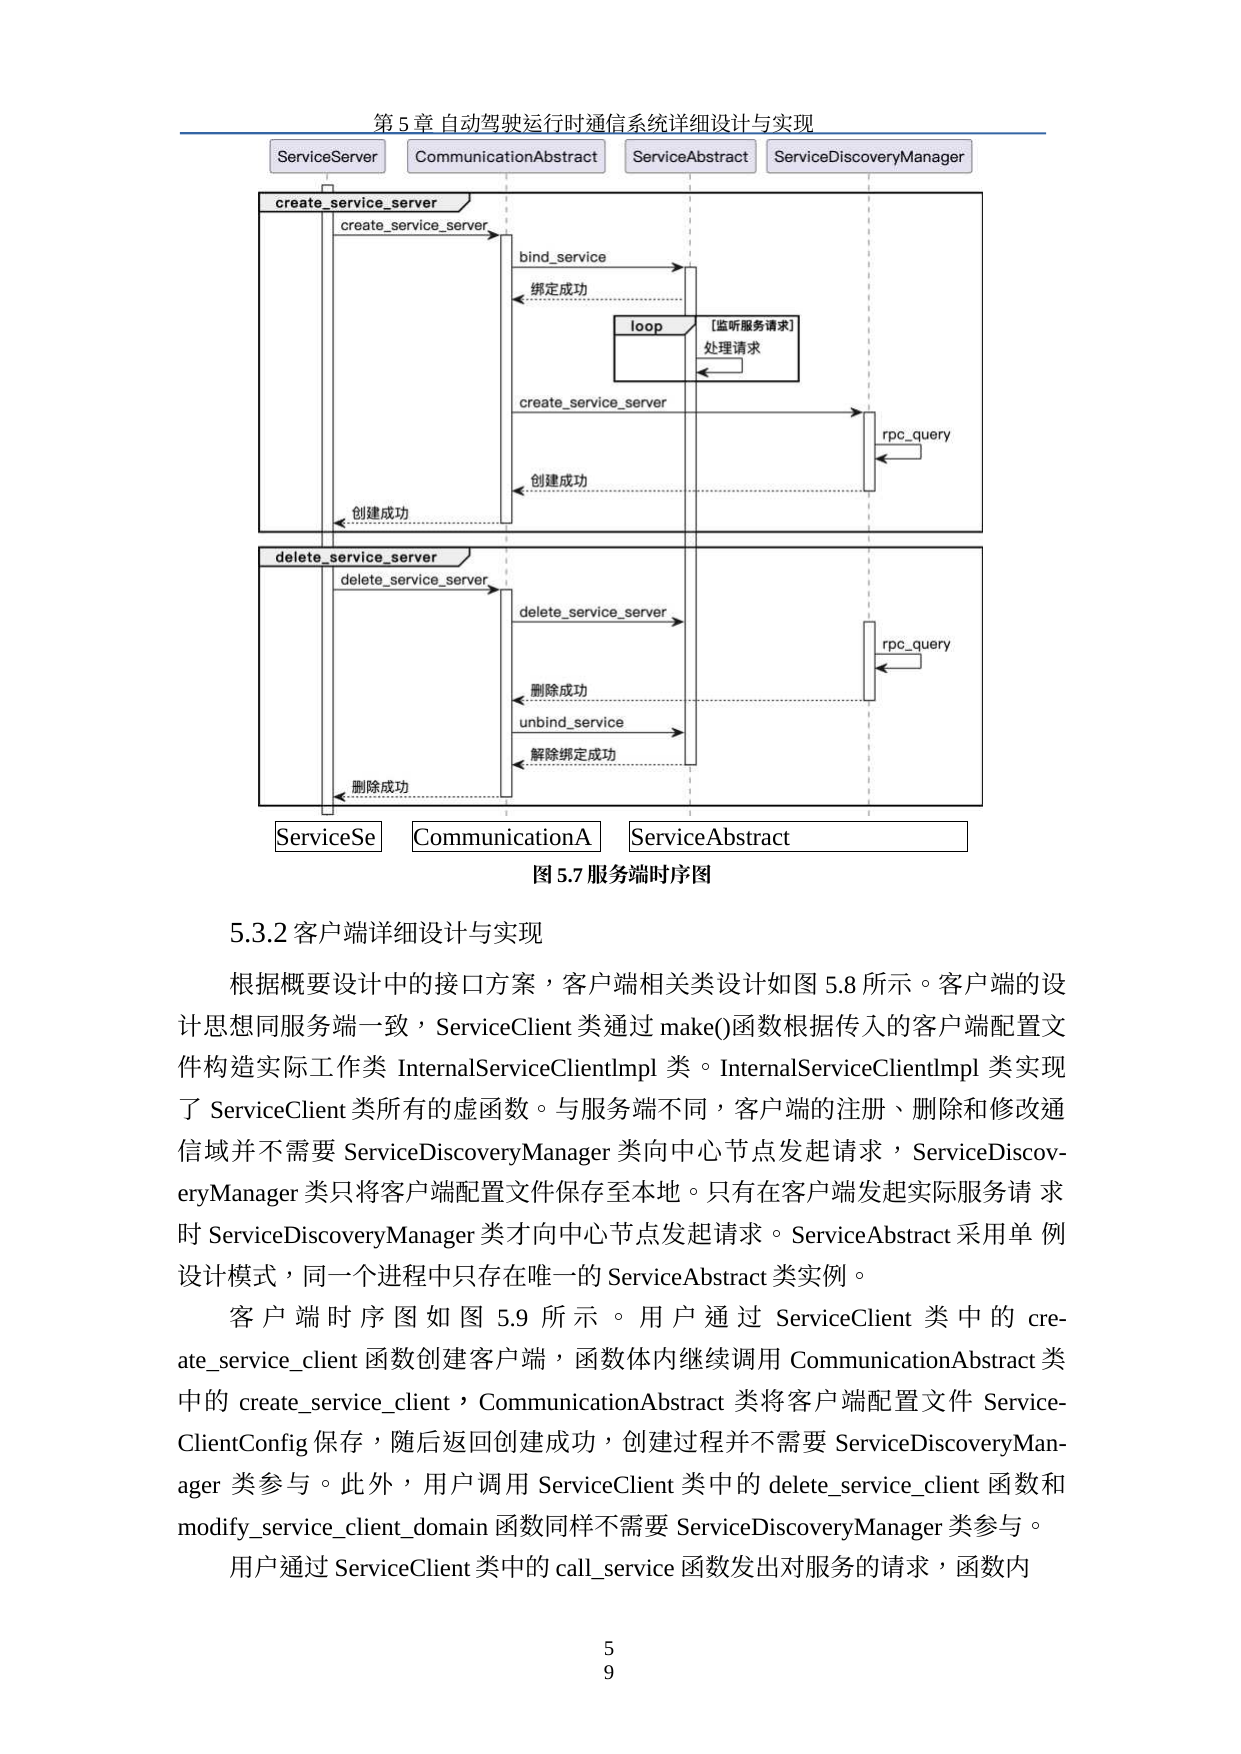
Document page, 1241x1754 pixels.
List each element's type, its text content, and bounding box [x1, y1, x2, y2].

text 图5.7服务端时序图 [177, 859, 1067, 889]
subtitle 5.3.2客户端详细设计与实现 [177, 914, 1067, 950]
text 用户通过ServiceClient类中的call_service函数发出对服务的请求，函数内 [177, 1543, 1067, 1585]
text 客户端时序图如图5.9所示。用户通过ServiceClient类中的cre- ate_service_client函数创建客户端，函数体内继续调用CommunicationAbstract类 中的 create_service_client，CommunicationAbstract 类将客户端配置文件 Service- ClientConfig保存，随后返回创建成功，创建过程并不需要ServiceDiscoveryManager 类参与。此外，用户调用ServiceClient类中的delete_service_client函数和 modify_service_client_domain 函数同样不需要 ServiceDiscoveryManager 类参与。 [177, 1293, 1067, 1543]
picture [258, 139, 983, 816]
text 根据概要设计中的接口方案，客户端相关类设计如图5.8所示。客户端的设 计思想同服务端一致，ServiceClient类通过make()函数根据传入的客户端配置文 件构造实际工作类 InternalServiceClientlmpl 类。InternalServiceClientlmpl 类实现 了 ServiceClient类所有的虚函数。与服务端不同，客户端的注册、删除和修改通 信域并不需要ServiceDiscoveryManager类向中心节点发起请求，ServiceDiscoveryManager 类只将客户端配置文件保存至本地。只有在客户端发起实际服务请 求时ServiceDiscoveryManager类才向中心节点发起请求。ServiceAbstract采用单 例设计模式，同一个进程中只存在唯一的ServiceAbstract类实例。 [177, 960, 1067, 1293]
